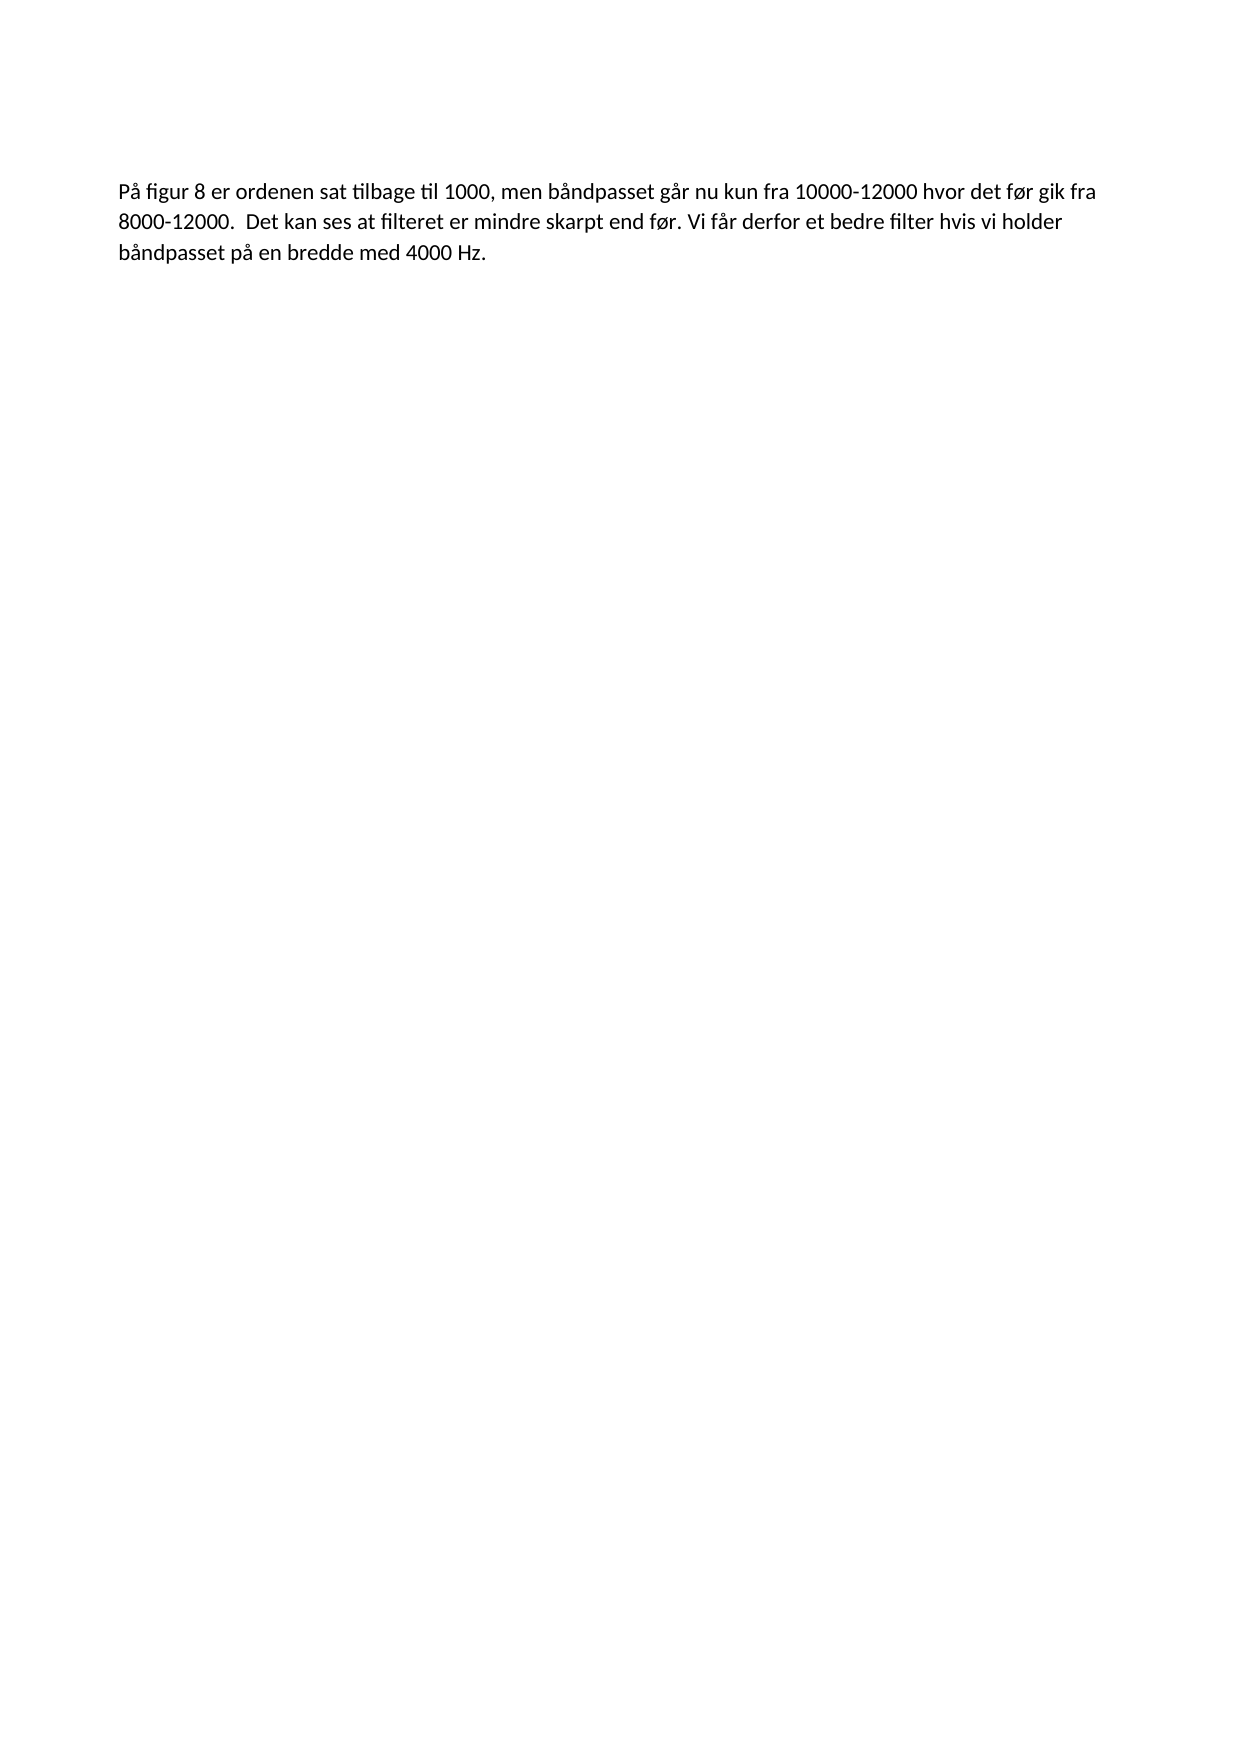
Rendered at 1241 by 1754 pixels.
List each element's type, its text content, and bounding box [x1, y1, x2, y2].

text På figur 8 er ordenen sat tilbage til 1000, men båndpasset går nu kun fra 10000-12000 hvor det før gik fra 8000-12000. Det kan ses at filteret er mindre skarpt end før. Vi får derfor et bedre filter hvis vi holder båndpasset på en bredde med 4000 Hz. [118, 177, 1122, 266]
